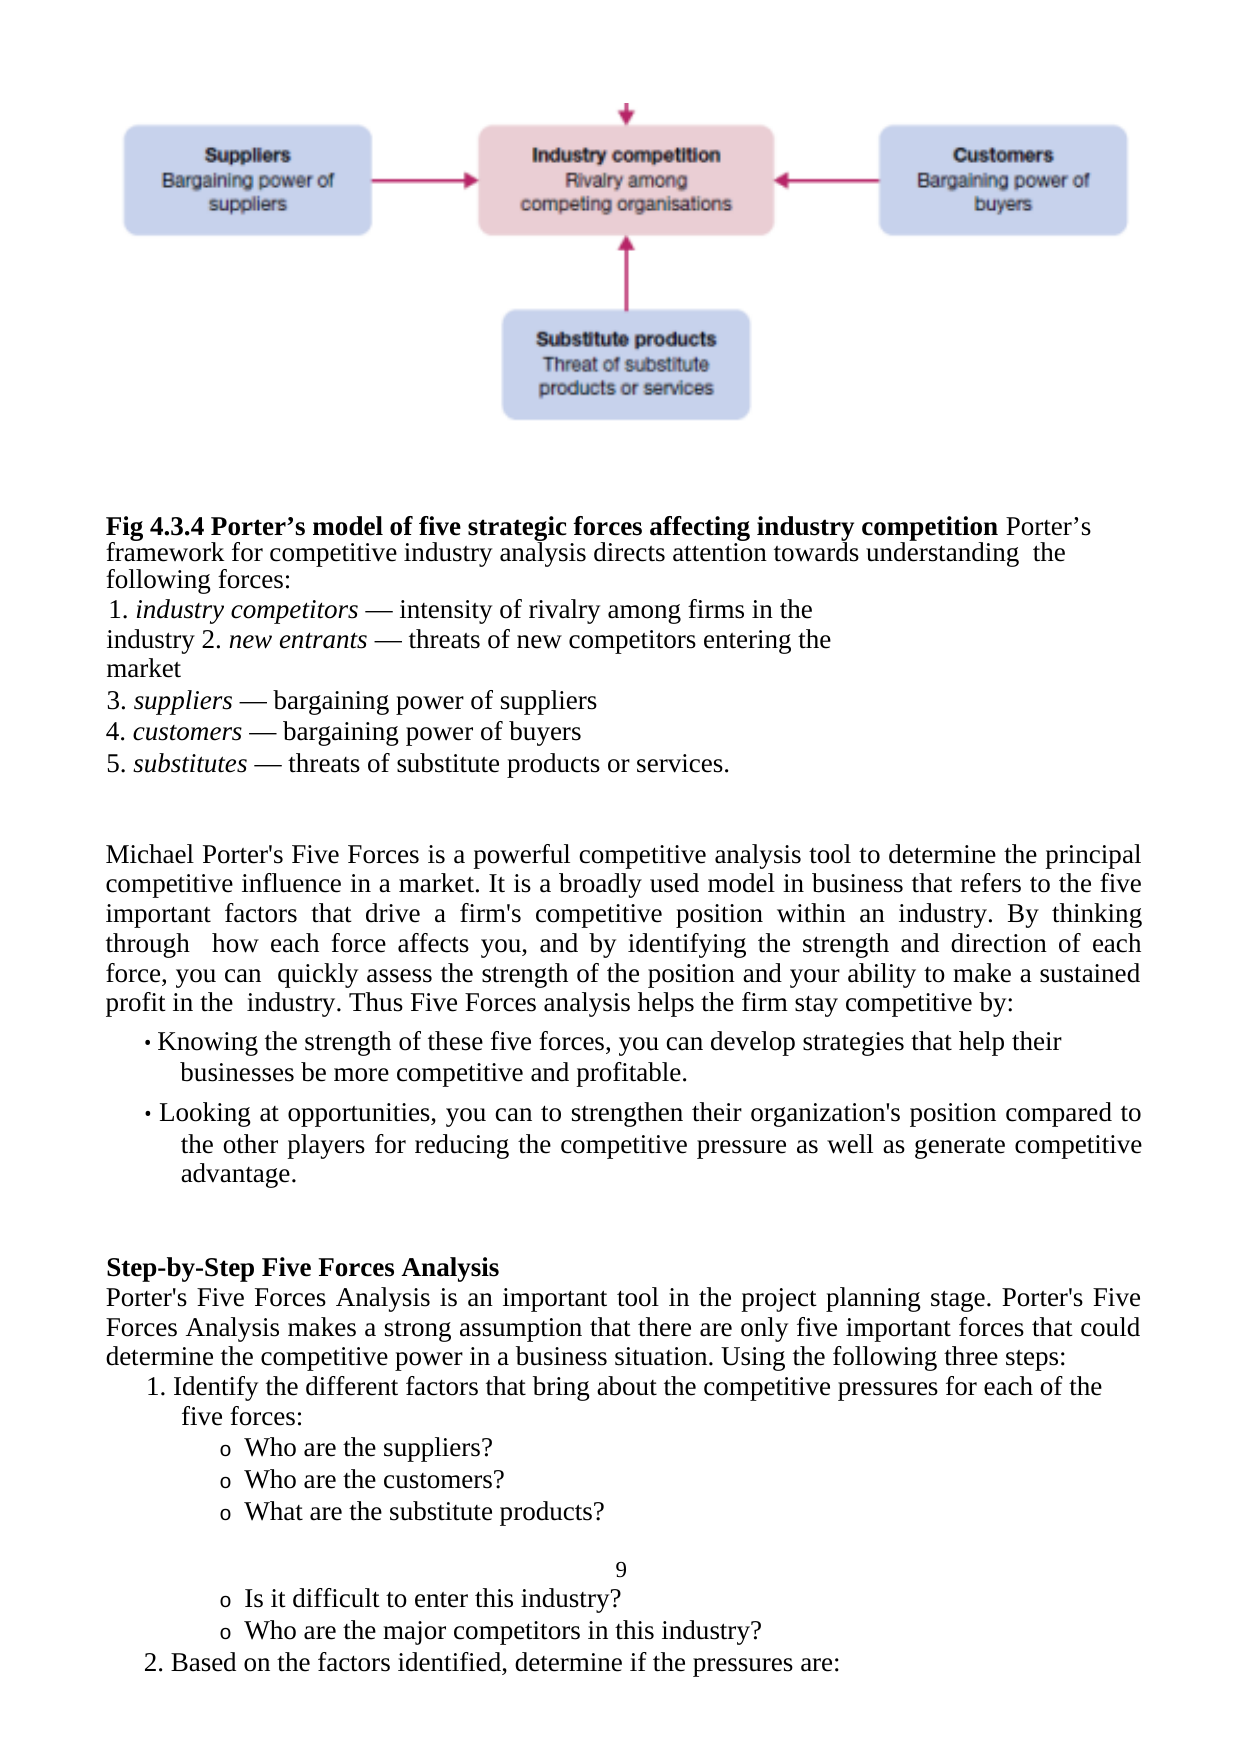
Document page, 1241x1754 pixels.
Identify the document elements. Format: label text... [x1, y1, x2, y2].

text o Who are the customers? [219, 1463, 1155, 1495]
text Porter's Five Forces Analysis is an important tool in the project planning stage. Porter's Five Forces Analysis makes a strong assumption that there are only five important forces that could determine the competitive power in a business situation. Using the following three steps: [106, 1282, 1142, 1371]
text • Looking at opportunities, you can to strengthen their organization's position compared to the other players for reducing the competitive pressure as well as generate competitive advantage. [144, 1089, 1143, 1189]
text Michael Porter's Five Forces is a powerful competitive analysis tool to determine the principal competitive influence in a market. It is a broadly used model in business that refers to the five important factors that drive a firm's competitive position within an industry. By thinking through how each force affects you, and by identifying the strength and direction of each force, you can quickly assess the strength of the position and your ability to make a sustained profit in the industry. Thus Five Forces analysis helps the firm stay competitive by: [105, 839, 1143, 1017]
text 1. industry competitors — intensity of rivalry among firms in the industry 2. new entrants — threats of new competitors entering the market [106, 595, 906, 684]
text o Is it difficult to enter this industry? [219, 1582, 1155, 1614]
text 2. Based on the factors identified, determine if the pressures are: [143, 1646, 1155, 1677]
text Step-by-Step Five Forces Analysis [106, 1251, 1155, 1282]
text 4. customers — bargaining power of buyers [106, 716, 1155, 747]
text o Who are the major competitors in this industry? [219, 1614, 1155, 1646]
text o What are the substitute products? [219, 1495, 1155, 1526]
text • Knowing the strength of these five forces, you can develop strategies that help their businesses be more competitive and profitable. [144, 1018, 1142, 1088]
text 3. suppliers — bargaining power of suppliers [106, 684, 1155, 716]
picture [108, 103, 1146, 433]
text 5. substitutes — threats of substitute products or services. [106, 747, 1155, 778]
text 9 [615, 1556, 1155, 1582]
text 1. Identify the different factors that bring about the competitive pressures for each of the five forces: [146, 1372, 1142, 1431]
text o Who are the suppliers? [219, 1432, 1155, 1463]
